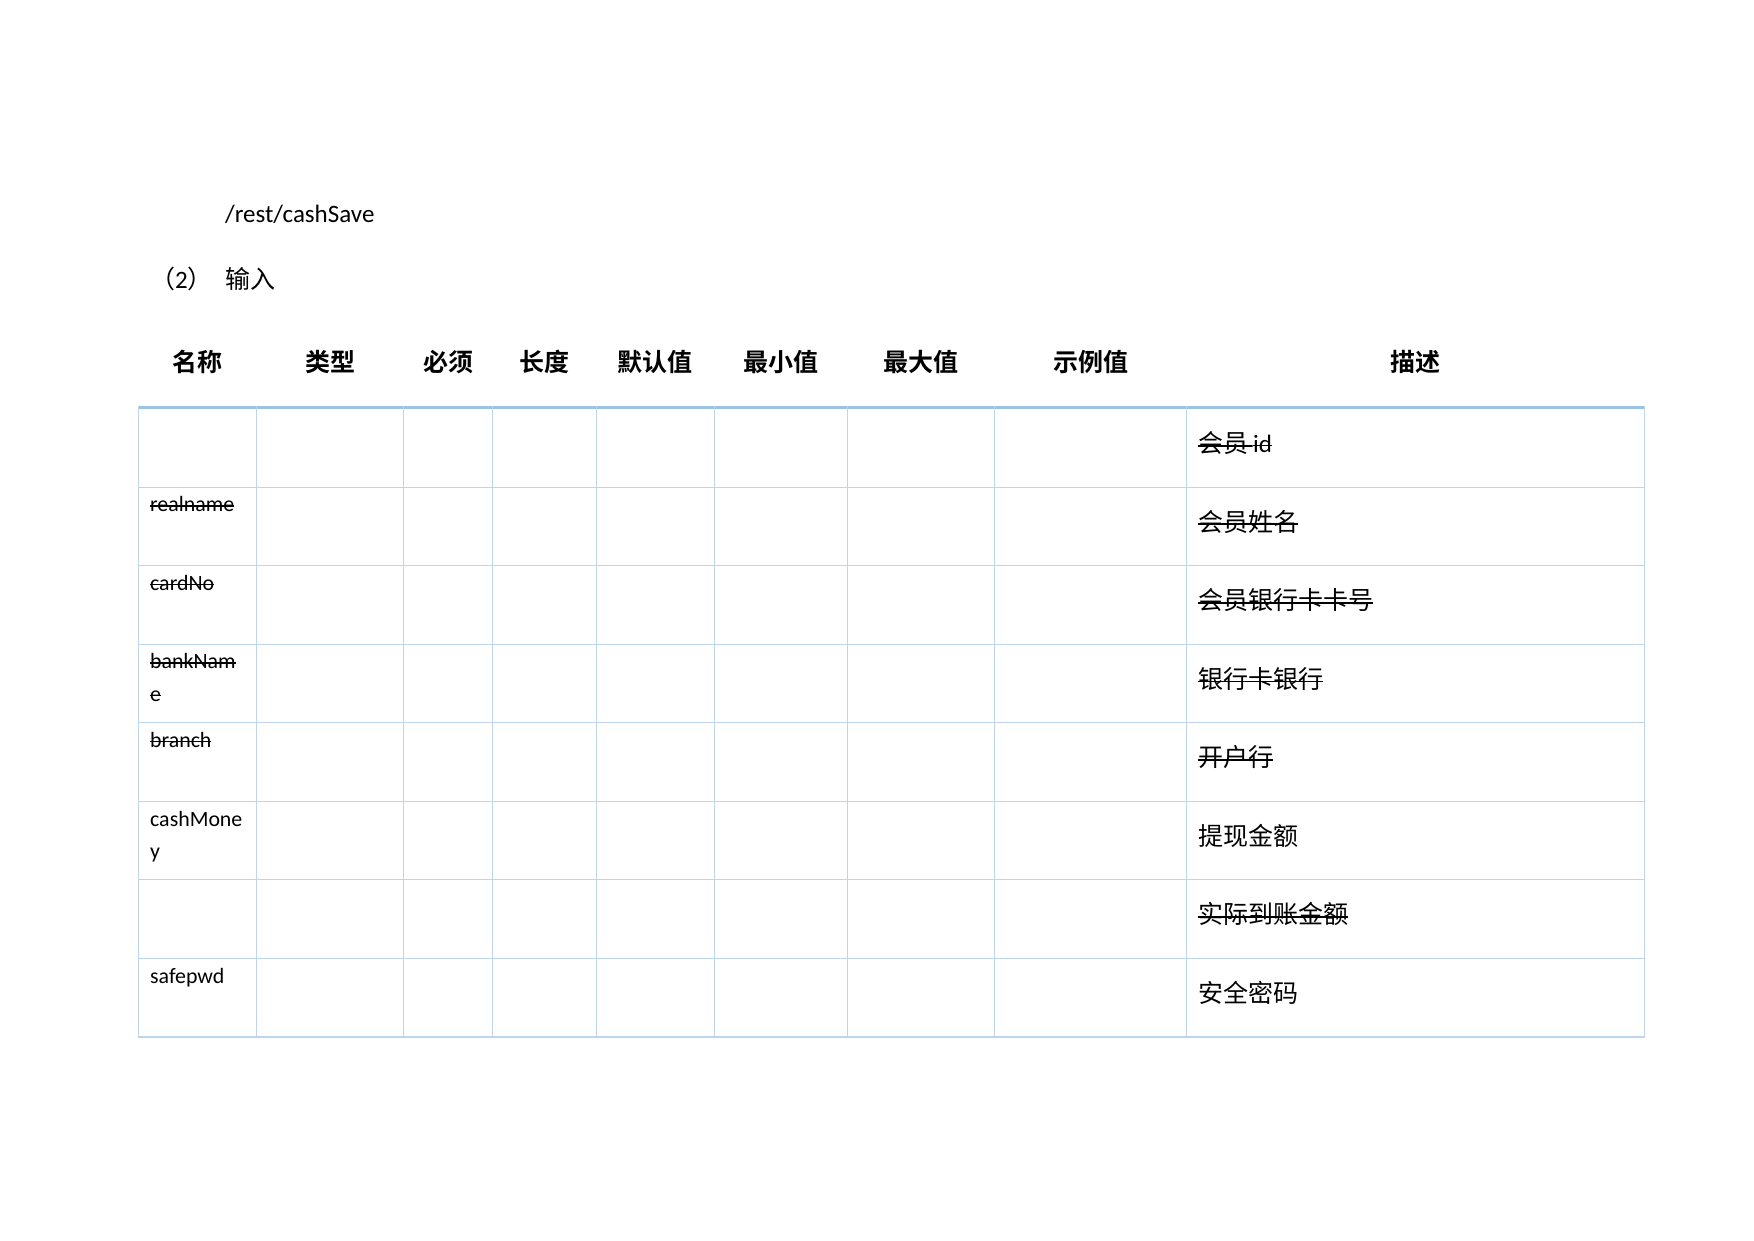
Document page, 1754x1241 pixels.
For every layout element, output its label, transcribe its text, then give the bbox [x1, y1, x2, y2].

list 输入 [150, 245, 1604, 310]
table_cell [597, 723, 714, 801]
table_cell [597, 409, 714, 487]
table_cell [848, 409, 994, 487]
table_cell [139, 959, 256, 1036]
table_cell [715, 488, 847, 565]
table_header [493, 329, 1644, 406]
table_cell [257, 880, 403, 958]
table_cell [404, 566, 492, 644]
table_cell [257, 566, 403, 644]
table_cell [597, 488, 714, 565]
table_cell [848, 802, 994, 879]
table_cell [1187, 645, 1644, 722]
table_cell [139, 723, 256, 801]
text /rest/cashSave [225, 198, 1604, 230]
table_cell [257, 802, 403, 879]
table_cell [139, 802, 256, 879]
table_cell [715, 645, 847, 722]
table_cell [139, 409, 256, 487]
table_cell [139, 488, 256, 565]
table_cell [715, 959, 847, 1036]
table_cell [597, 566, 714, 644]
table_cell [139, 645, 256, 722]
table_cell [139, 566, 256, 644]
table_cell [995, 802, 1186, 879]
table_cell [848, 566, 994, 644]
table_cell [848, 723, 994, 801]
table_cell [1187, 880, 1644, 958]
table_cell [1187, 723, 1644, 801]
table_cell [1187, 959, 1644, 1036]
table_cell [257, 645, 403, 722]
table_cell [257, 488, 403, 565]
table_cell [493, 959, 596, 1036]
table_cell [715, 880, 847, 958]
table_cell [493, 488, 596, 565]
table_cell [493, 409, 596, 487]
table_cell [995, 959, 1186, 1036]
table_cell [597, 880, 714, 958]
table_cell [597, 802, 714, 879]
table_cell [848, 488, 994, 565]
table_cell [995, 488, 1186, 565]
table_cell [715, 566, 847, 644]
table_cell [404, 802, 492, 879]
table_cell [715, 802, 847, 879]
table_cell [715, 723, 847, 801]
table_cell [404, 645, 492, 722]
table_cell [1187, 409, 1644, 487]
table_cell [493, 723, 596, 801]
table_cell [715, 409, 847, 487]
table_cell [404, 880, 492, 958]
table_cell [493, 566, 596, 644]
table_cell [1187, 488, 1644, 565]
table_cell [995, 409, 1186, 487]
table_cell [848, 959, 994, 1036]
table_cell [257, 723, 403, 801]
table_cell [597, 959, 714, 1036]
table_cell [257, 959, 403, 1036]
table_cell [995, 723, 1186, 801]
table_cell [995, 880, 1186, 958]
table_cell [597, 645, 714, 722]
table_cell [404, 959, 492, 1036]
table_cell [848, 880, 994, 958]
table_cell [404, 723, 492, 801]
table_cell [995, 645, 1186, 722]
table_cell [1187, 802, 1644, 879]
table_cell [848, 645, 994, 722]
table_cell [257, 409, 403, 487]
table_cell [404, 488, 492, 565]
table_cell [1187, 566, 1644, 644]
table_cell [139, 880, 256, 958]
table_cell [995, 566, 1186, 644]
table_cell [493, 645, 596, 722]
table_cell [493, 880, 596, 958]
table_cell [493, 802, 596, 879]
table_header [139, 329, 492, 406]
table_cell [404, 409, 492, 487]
